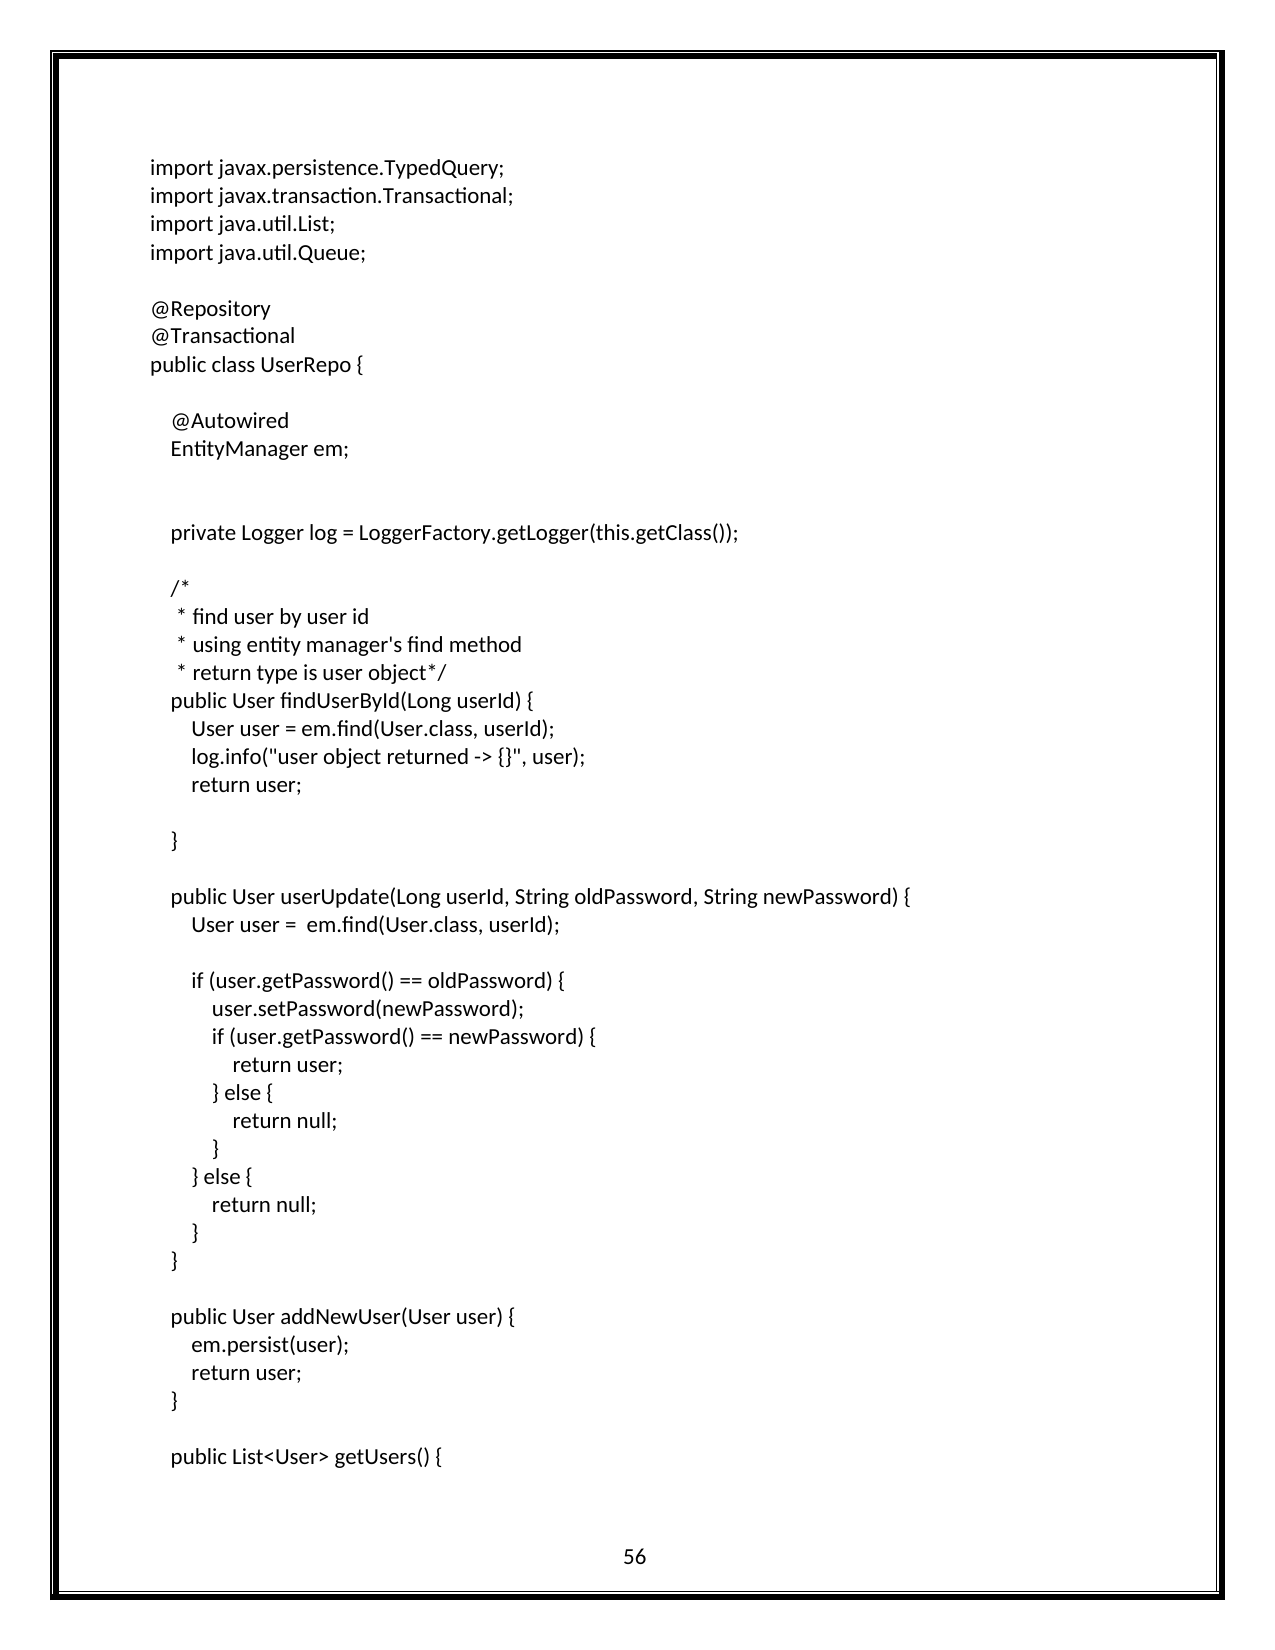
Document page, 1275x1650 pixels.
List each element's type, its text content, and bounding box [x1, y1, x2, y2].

text public List<User> getUsers() { [150, 1442, 1119, 1471]
text * return type is user object*/ [150, 658, 1119, 686]
text } else { [150, 1078, 1119, 1106]
text public User userUpdate(Long userId, String oldPassword, String newPassword) { [150, 882, 1119, 910]
text return null; [150, 1106, 1119, 1134]
text import java.util.List; [150, 209, 1119, 238]
text /* [150, 574, 1119, 602]
text public User findUserById(Long userId) { [150, 686, 1119, 714]
text @Transactional [150, 322, 1119, 350]
text } [150, 1134, 1119, 1162]
text return user; [150, 1358, 1119, 1386]
text } [150, 1218, 1119, 1246]
text } [150, 826, 1119, 854]
text import java.util.Queue; [150, 238, 1119, 266]
text em.persist(user); [150, 1330, 1119, 1358]
text return user; [150, 1050, 1119, 1078]
text public User addNewUser(User user) { [150, 1302, 1119, 1330]
text User user = em.find(User.class, userId); [150, 714, 1119, 742]
text log.info("user object returned -> {}", user); [150, 742, 1119, 770]
text * using entity manager's find method [150, 630, 1119, 658]
text @Repository [150, 294, 1119, 322]
text EntityManager em; [150, 434, 1119, 462]
text return user; [150, 770, 1119, 798]
text } else { [150, 1162, 1119, 1190]
text import javax.persistence.TypedQuery; [150, 153, 1119, 182]
text public class UserRepo { [150, 350, 1119, 378]
text return null; [150, 1190, 1119, 1218]
text } [150, 1246, 1119, 1274]
text import javax.transaction.Transactional; [150, 182, 1119, 209]
text User user = em.find(User.class, userId); [150, 910, 1119, 938]
text } [150, 1386, 1119, 1414]
text if (user.getPassword() == oldPassword) { [150, 966, 1119, 994]
text user.setPassword(newPassword); [150, 994, 1119, 1022]
text private Logger log = LoggerFactory.getLogger(this.getClass()); [150, 518, 1119, 546]
text @Autowired [150, 406, 1119, 434]
text if (user.getPassword() == newPassword) { [150, 1022, 1119, 1050]
text * find user by user id [150, 602, 1119, 630]
